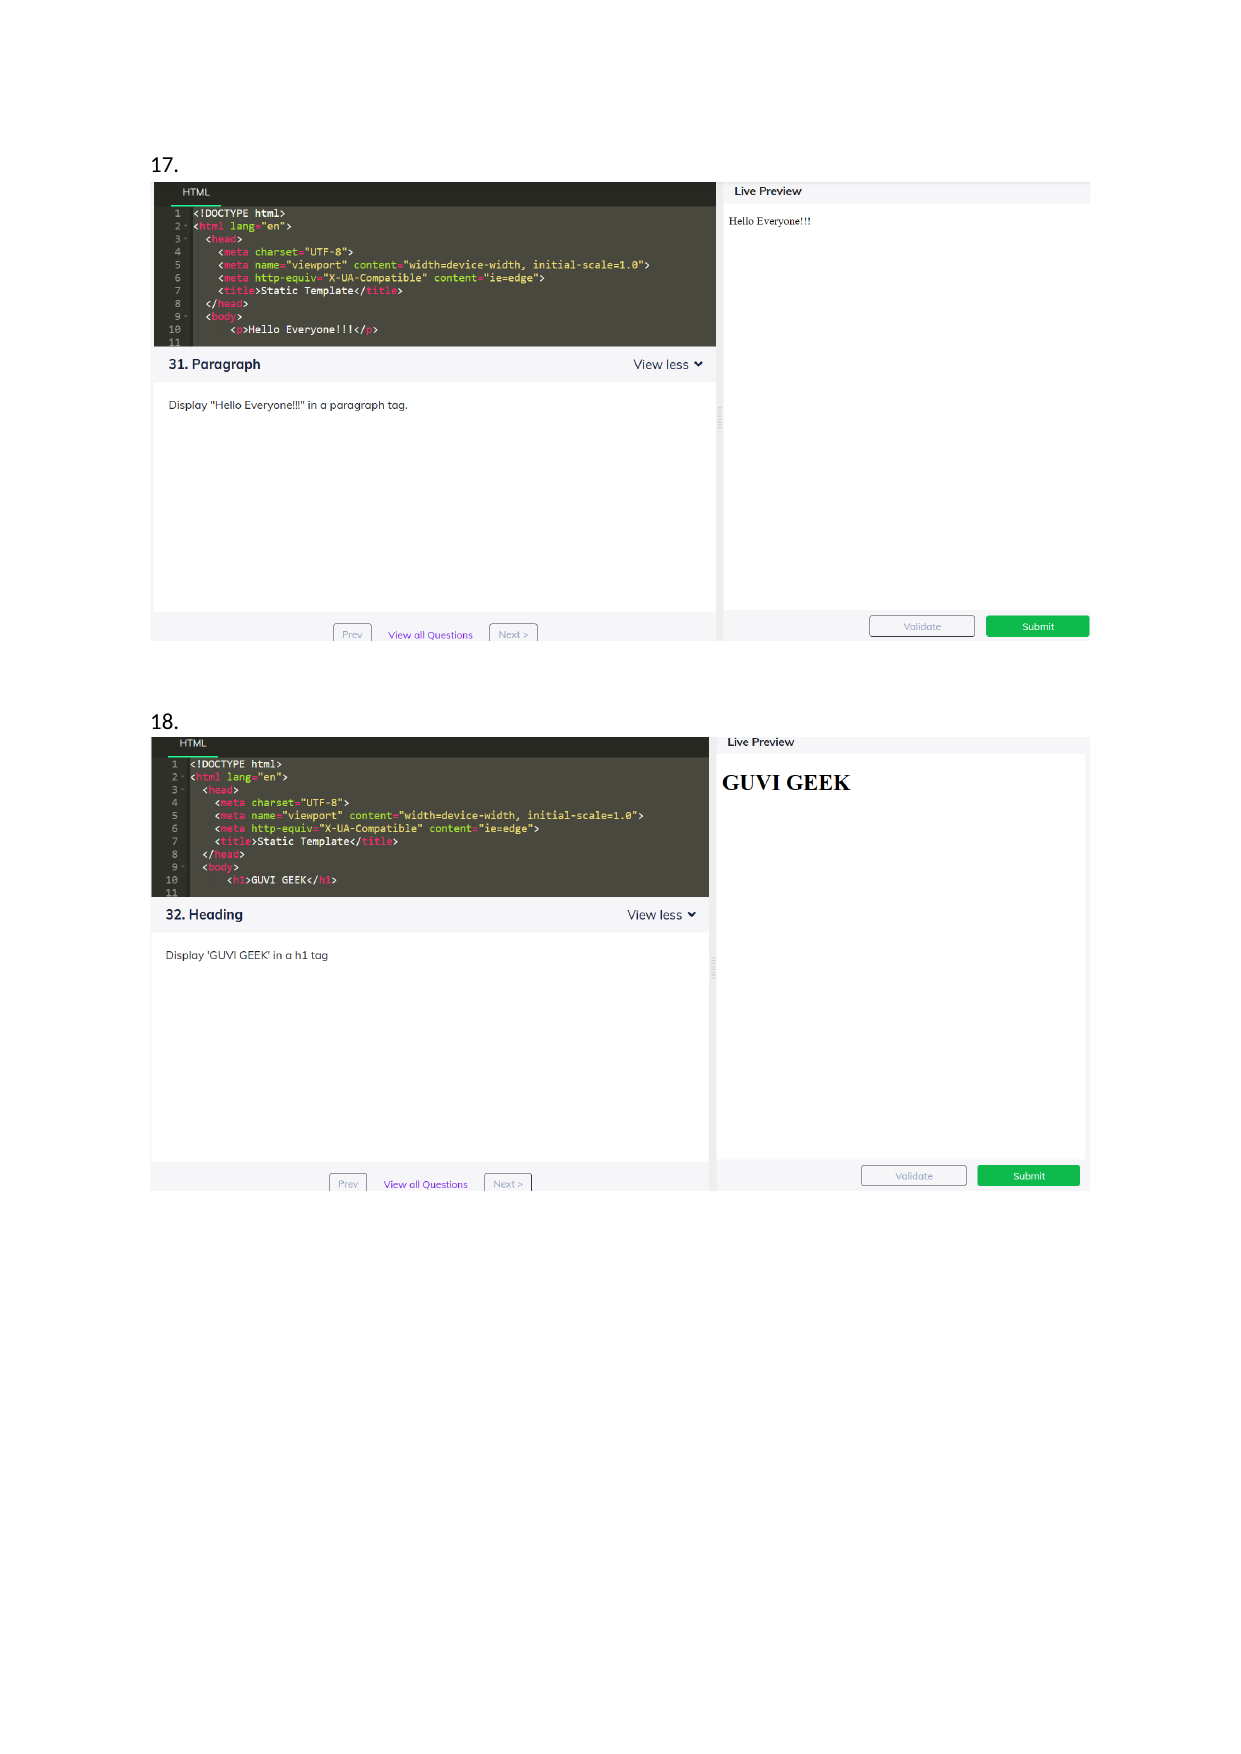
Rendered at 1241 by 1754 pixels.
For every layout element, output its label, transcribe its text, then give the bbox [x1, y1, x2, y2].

text 18. [150, 707, 1090, 737]
picture [150, 737, 1091, 1191]
picture [150, 180, 1091, 641]
text 17. [150, 150, 1090, 180]
